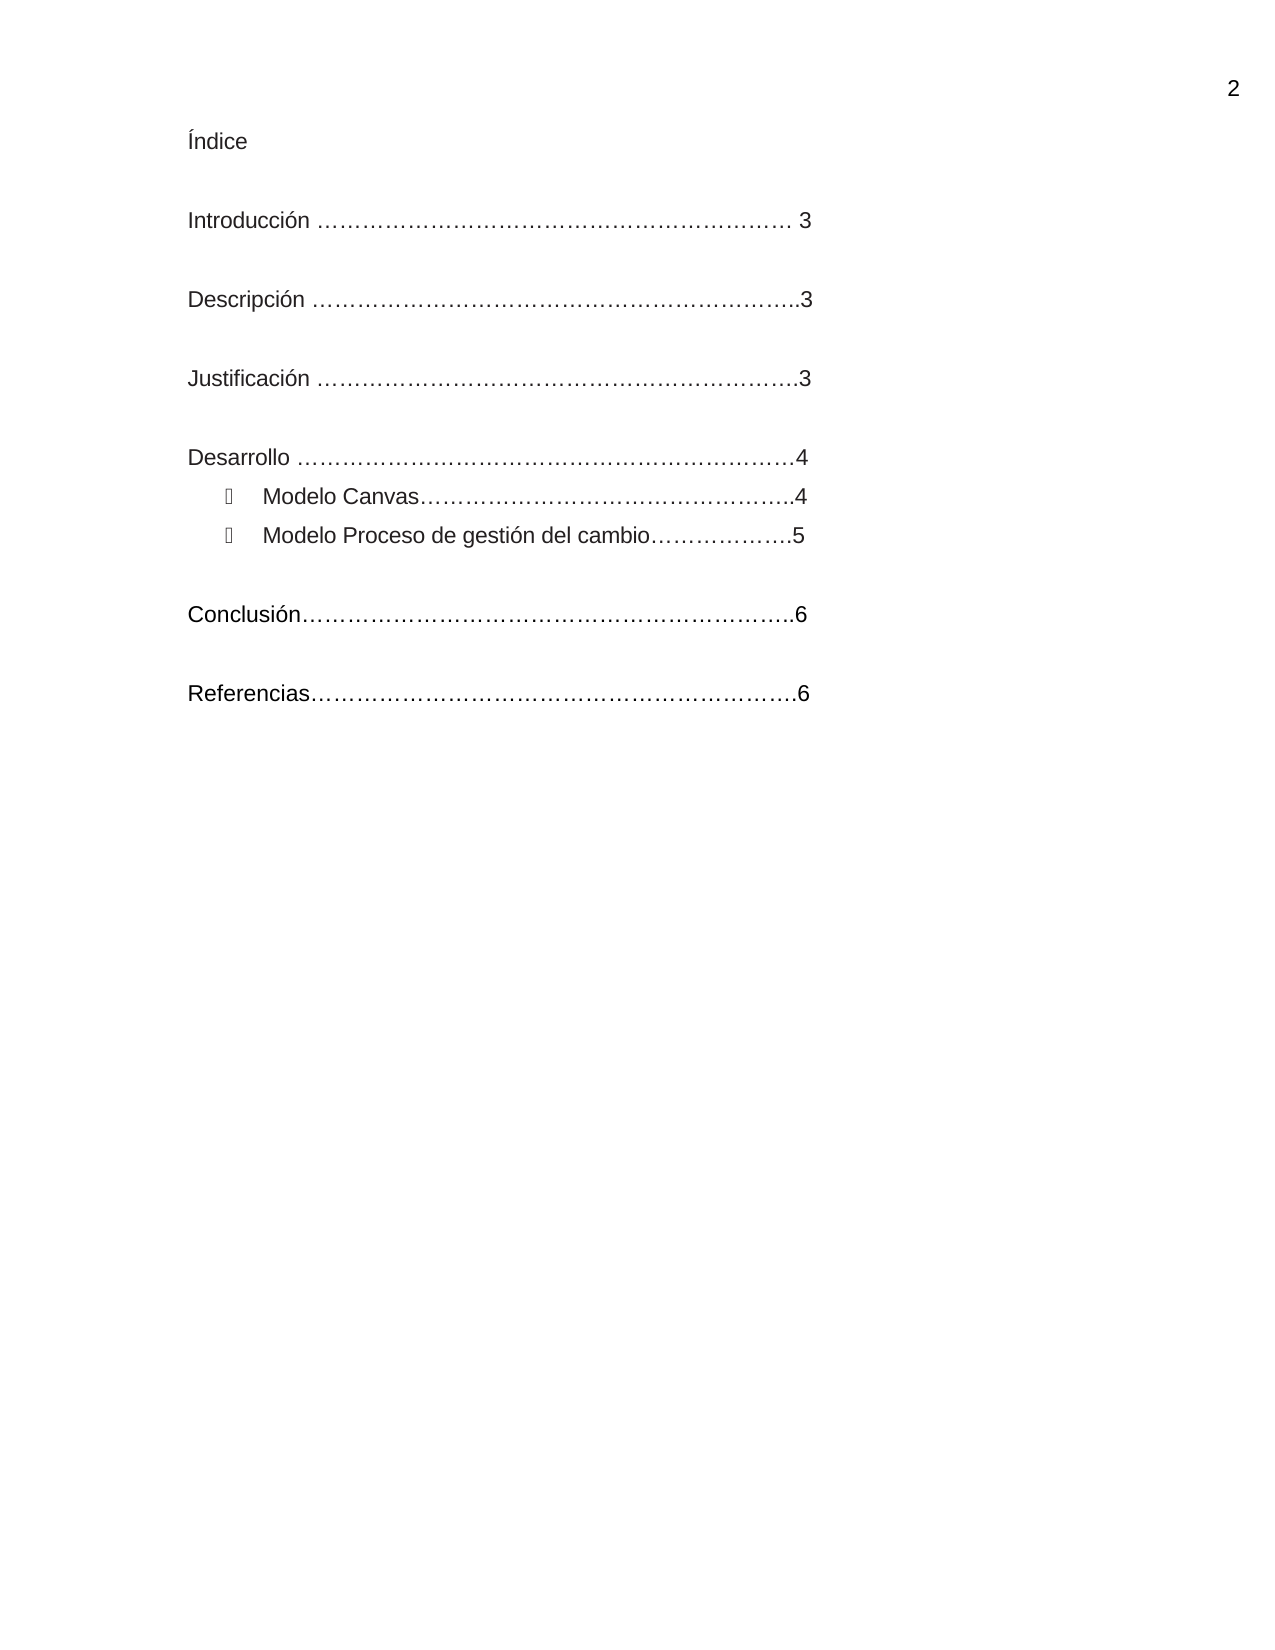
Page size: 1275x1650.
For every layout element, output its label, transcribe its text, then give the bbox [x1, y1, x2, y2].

text Desarrollo …………………………………………………………4 [187, 443, 1239, 470]
text Introducción ……………………………………………………… 3 [187, 207, 1239, 233]
list Modelo Proceso de gestión del cambio……………….5 [225, 522, 1239, 549]
text Índice [187, 128, 1239, 154]
text Conclusión………………………………………………………..6 [187, 601, 1239, 628]
text Referencias……………………………………………………….6 [187, 680, 1239, 707]
text Descripción ………………………………………………………..3 [187, 286, 1239, 312]
text Justificación ……………………………………………………….3 [187, 364, 1239, 391]
list Modelo Canvas…………………………………………..4 [225, 483, 1239, 509]
